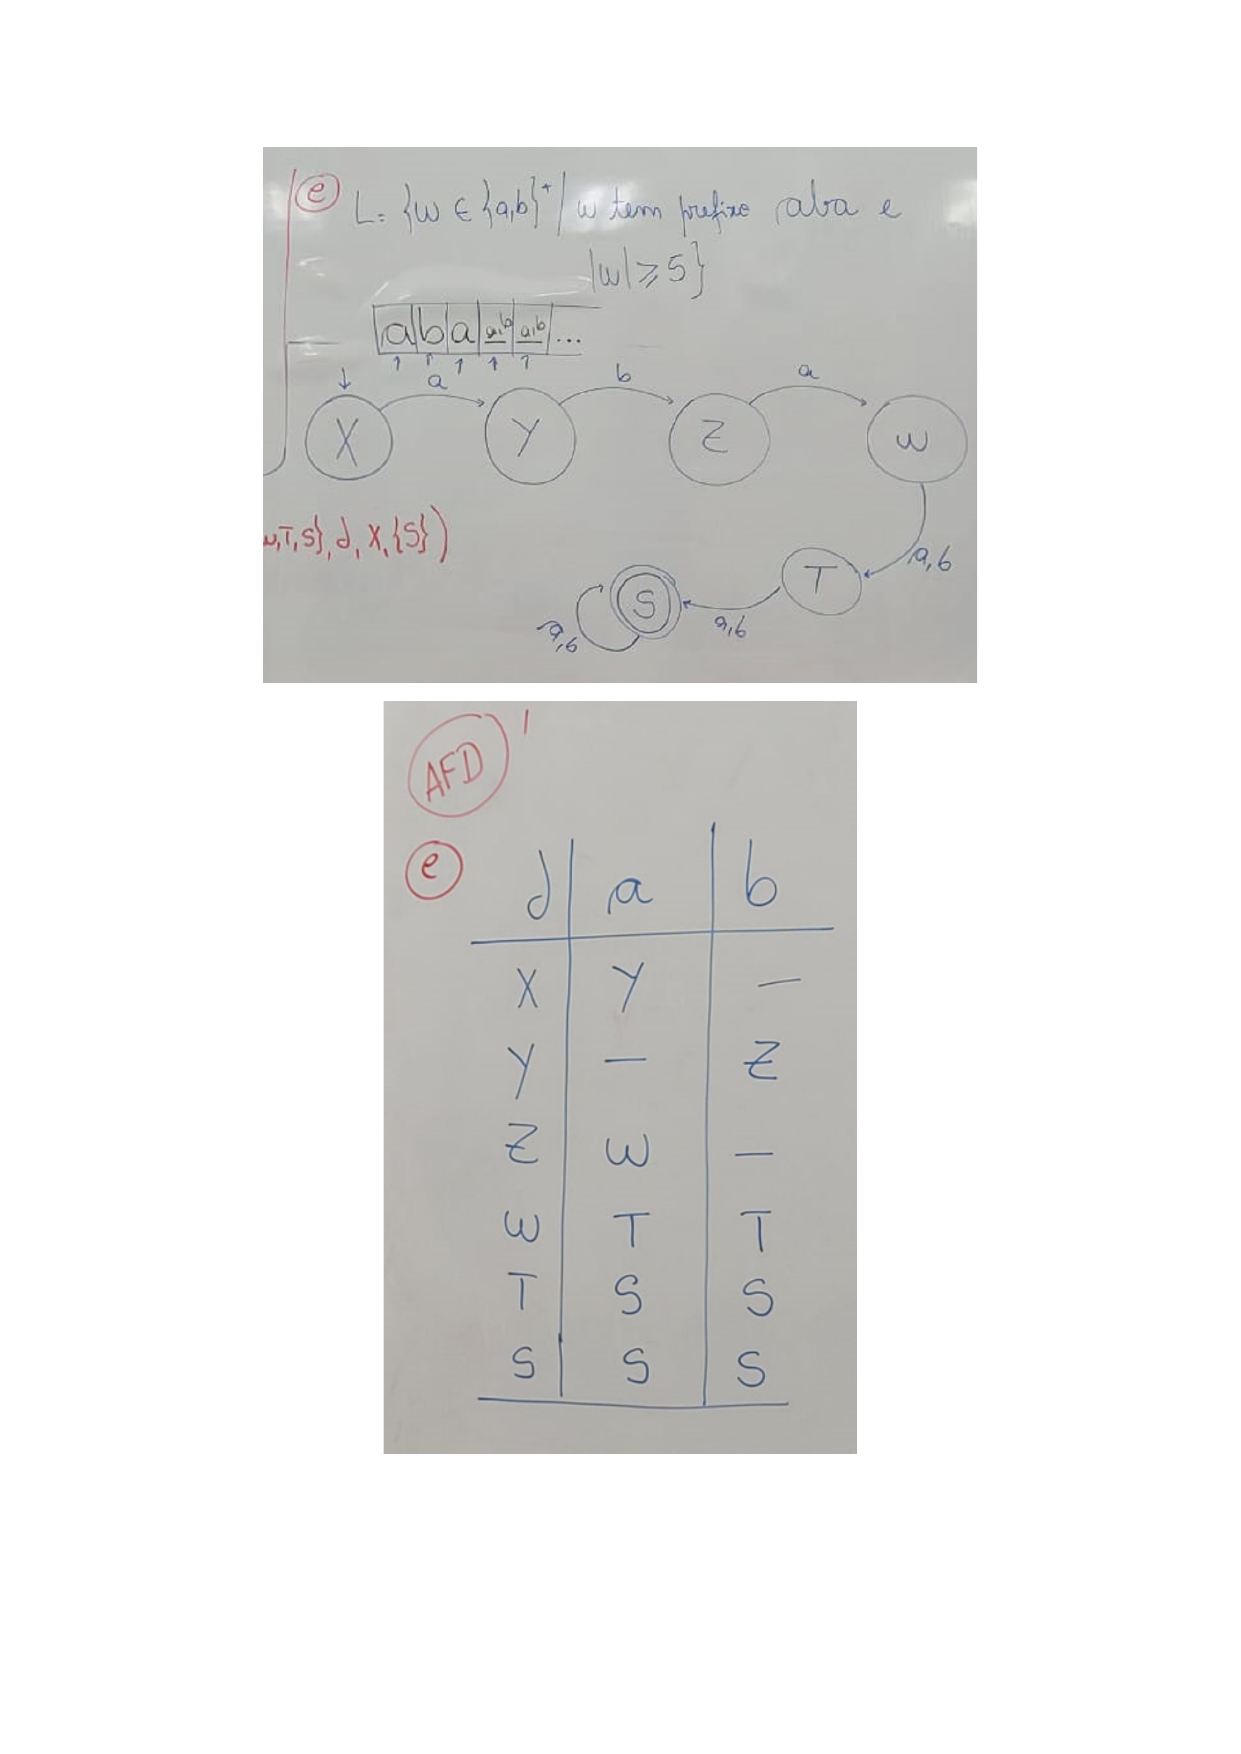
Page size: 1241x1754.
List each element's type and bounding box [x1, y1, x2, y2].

picture [263, 147, 978, 683]
picture [383, 701, 857, 1454]
